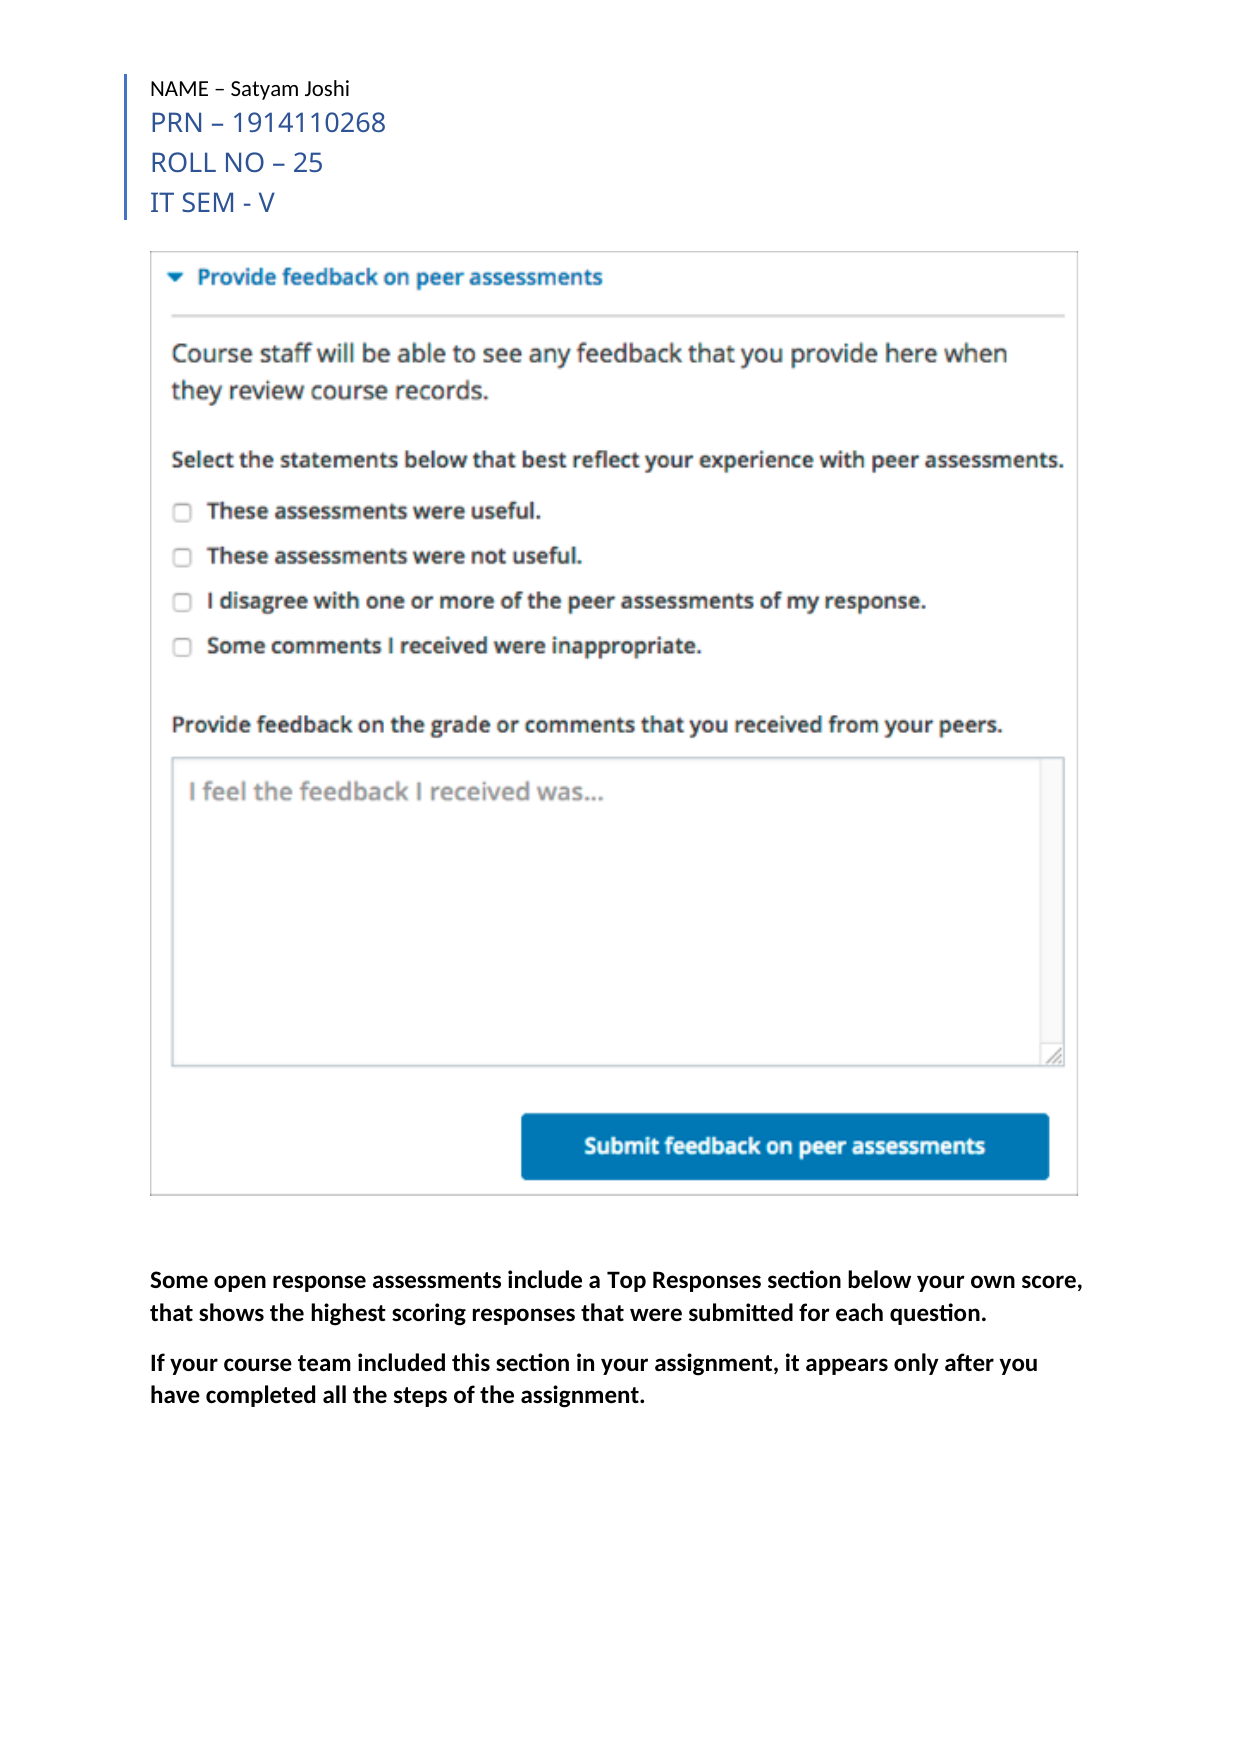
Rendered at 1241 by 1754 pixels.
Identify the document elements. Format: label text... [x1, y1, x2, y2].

picture [150, 251, 1079, 1196]
text Some open response assessments include a Top Responses section below your own score, that shows the highest scoring responses that were submitted for each question. [150, 1264, 1090, 1328]
text If your course team included this section in your assignment, it appears only after you have completed all the steps of the assignment. [150, 1347, 1090, 1410]
